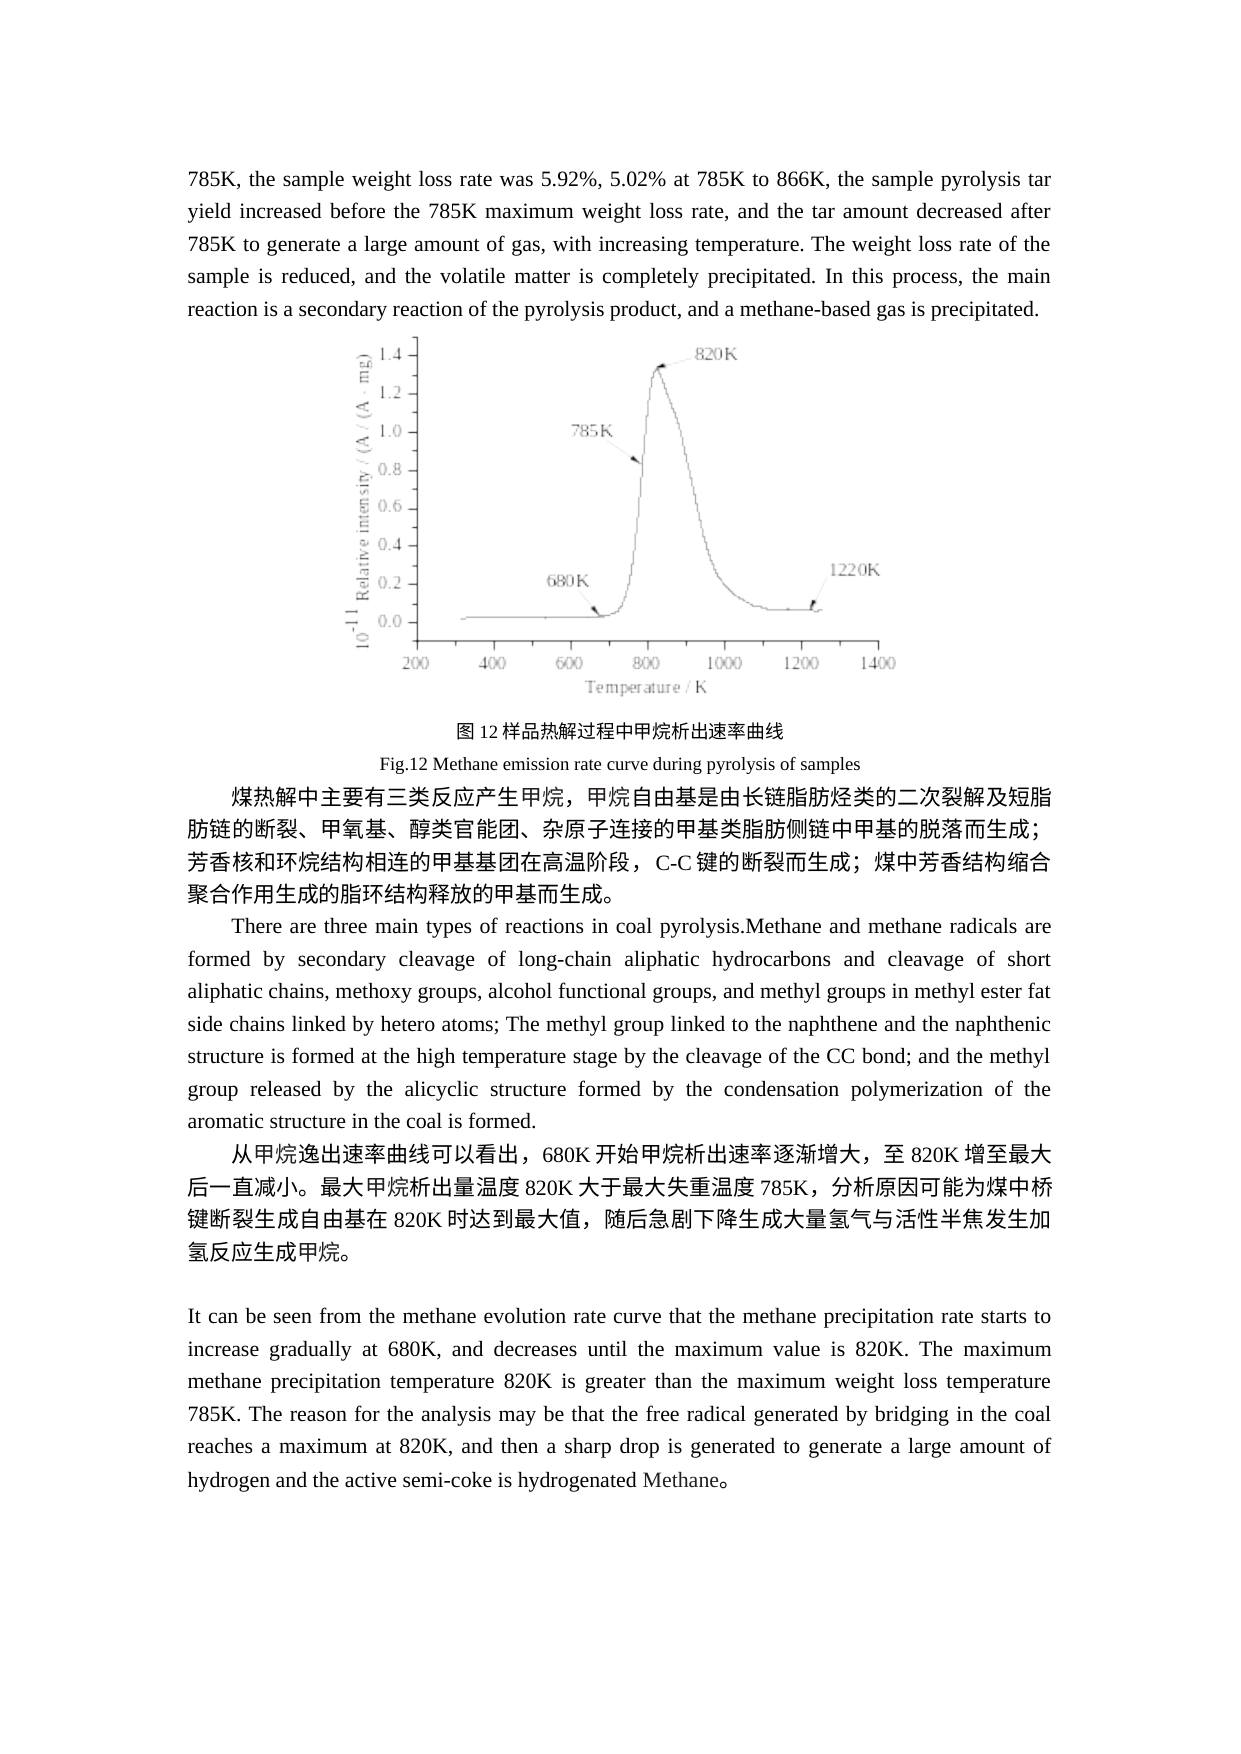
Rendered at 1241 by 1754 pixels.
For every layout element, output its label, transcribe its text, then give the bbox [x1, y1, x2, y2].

text 从甲烷逸出速率曲线可以看出，680K开始甲烷析出速率逐渐增大，至820K增至最大后一直减小。最大甲烷析出量温度820K大于最大失重温度785K，分析原因可能为煤中桥键断裂生成自由基在820K时达到最大值，随后急剧下降生成大量氢气与活性半焦发生加氢反应生成甲烷。 [187, 1137, 1053, 1267]
text It can be seen from the methane evolution rate curve that the methane precipitation rate starts to increase gradually at 680K, and decreases until the maximum value is 820K. The maximum methane precipitation temperature 820K is greater than the maximum weight loss temperature 785K. The reason for the analysis may be that the free radical generated by bridging in the coal reaches a maximum at 820K, and then a sharp drop is generated to generate a large amount of hydrogen and the active semi-coke is hydrogenated Methane。 [187, 1299, 1053, 1494]
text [187, 162, 1053, 324]
text Fig.12 Methane emission rate curve during pyrolysis of samples [187, 747, 1053, 779]
text There are three main types of reactions in coal pyrolysis.Methane and methane radicals are formed by secondary cleavage of long-chain aliphatic hydrocarbons and cleavage of short aliphatic chains, methoxy groups, alcohol functional groups, and methyl groups in methyl ester fat side chains linked by hetero atoms; The methyl group linked to the naphthene and the naphthenic structure is formed at the high temperature stage by the cleavage of the CC bond; and the methyl group released by the alicyclic structure formed by the condensation polymerization of the aromatic structure in the coal is formed. [187, 909, 1053, 1137]
text 图12 样品热解过程中甲烷析出速率曲线 [187, 714, 1053, 747]
text 煤热解中主要有三类反应产生甲烷，甲烷自由基是由长链脂肪烃类的二次裂解及短脂肪链的断裂、甲氧基、醇类官能团、杂原子连接的甲基类脂肪侧链中甲基的脱落而生成；芳香核和环烷结构相连的甲基基团在高温阶段，C-C键的断裂而生成；煤中芳香结构缩合聚合作用生成的脂环结构释放的甲基而生成。 [187, 779, 1053, 909]
